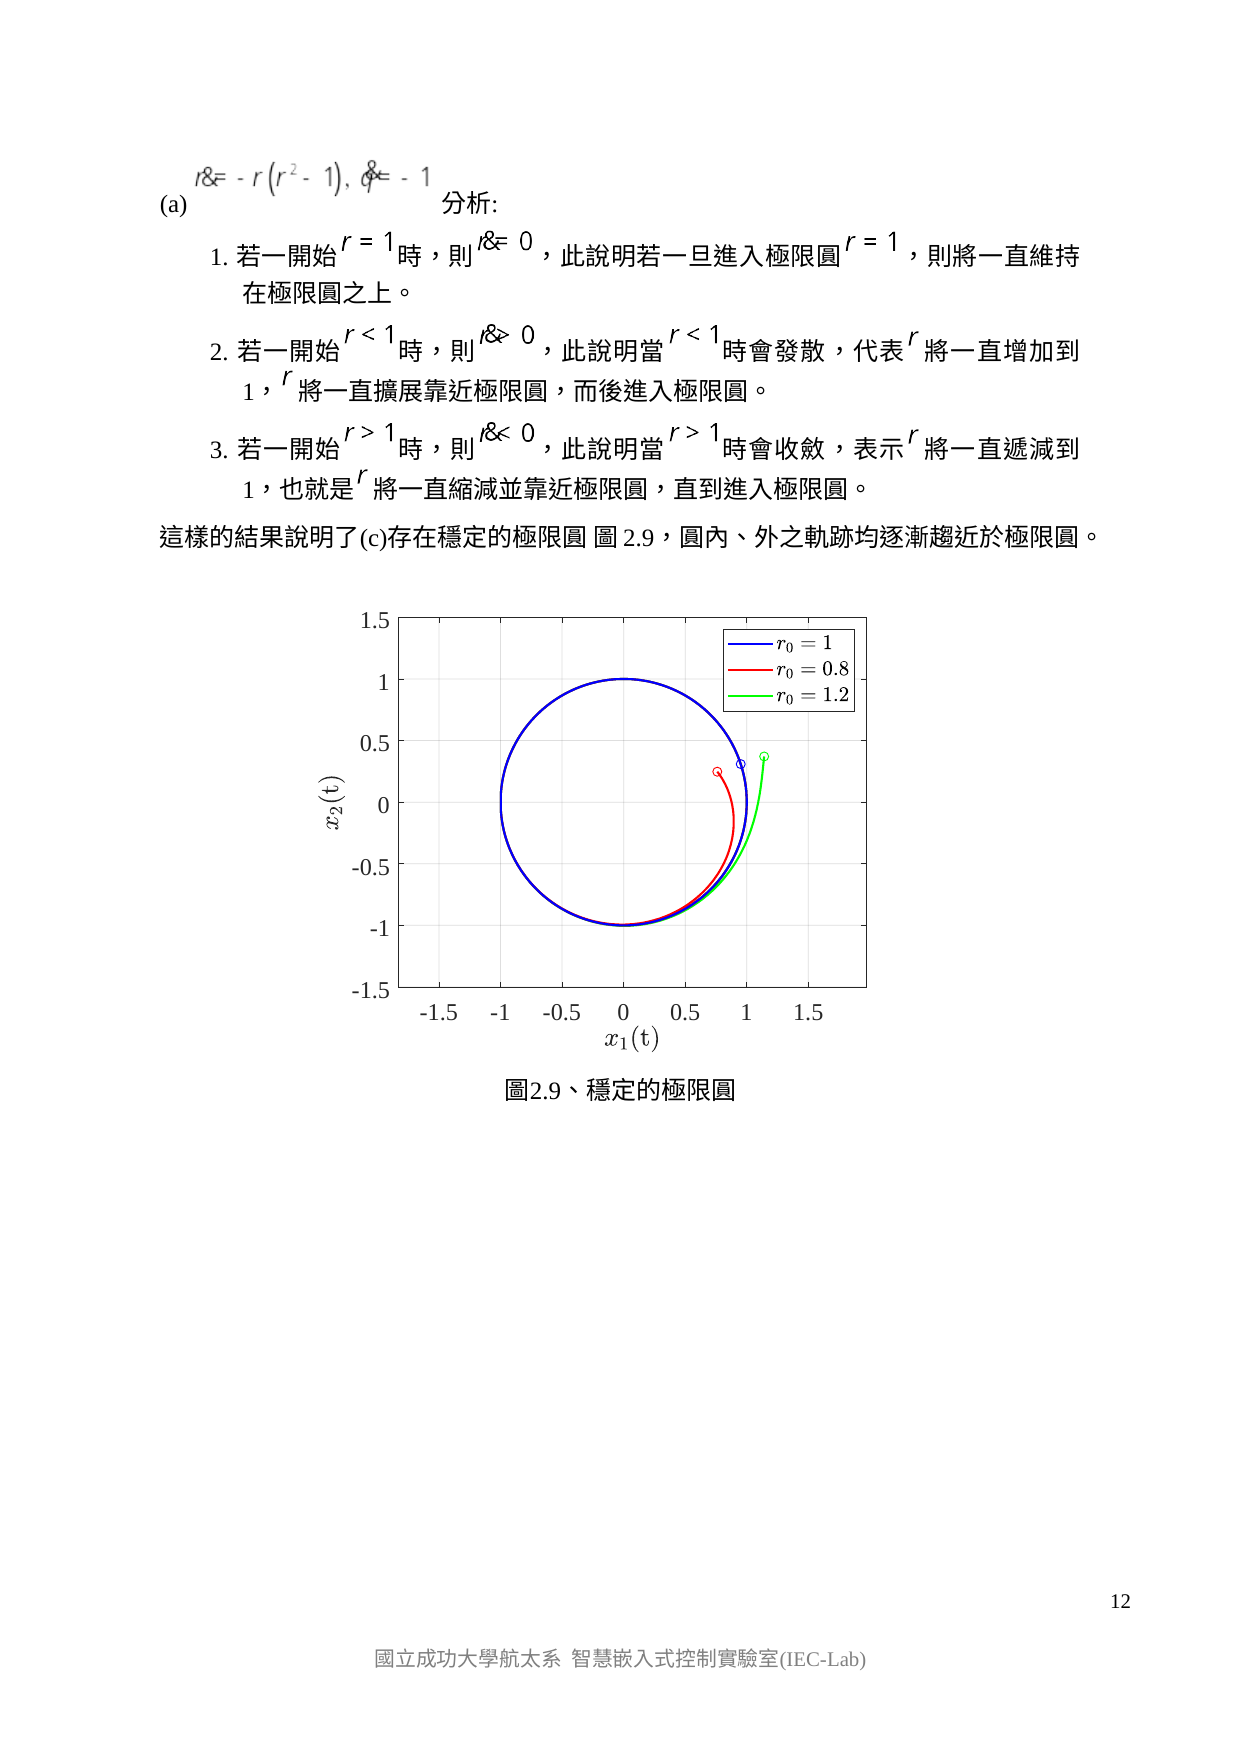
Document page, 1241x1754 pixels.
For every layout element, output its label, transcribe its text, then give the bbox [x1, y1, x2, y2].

text (a) 分析: [159, 157, 1081, 219]
text 3. 若一開始時，則，此說明當時會收斂，表示將一直遞減到1，也就是將一直縮減並靠近極限圓，直到進入極限圓。 [209, 419, 1081, 506]
text 2. 若一開始時，則，此說明當時會發散，代表將一直增加到1，將一直擴展靠近極限圓，而後進入極限圓。 [209, 321, 1081, 408]
text 1. 若一開始時，則，此說明若一旦進入極限圓，則將一直維持在極限圓之上。 [209, 227, 1081, 309]
